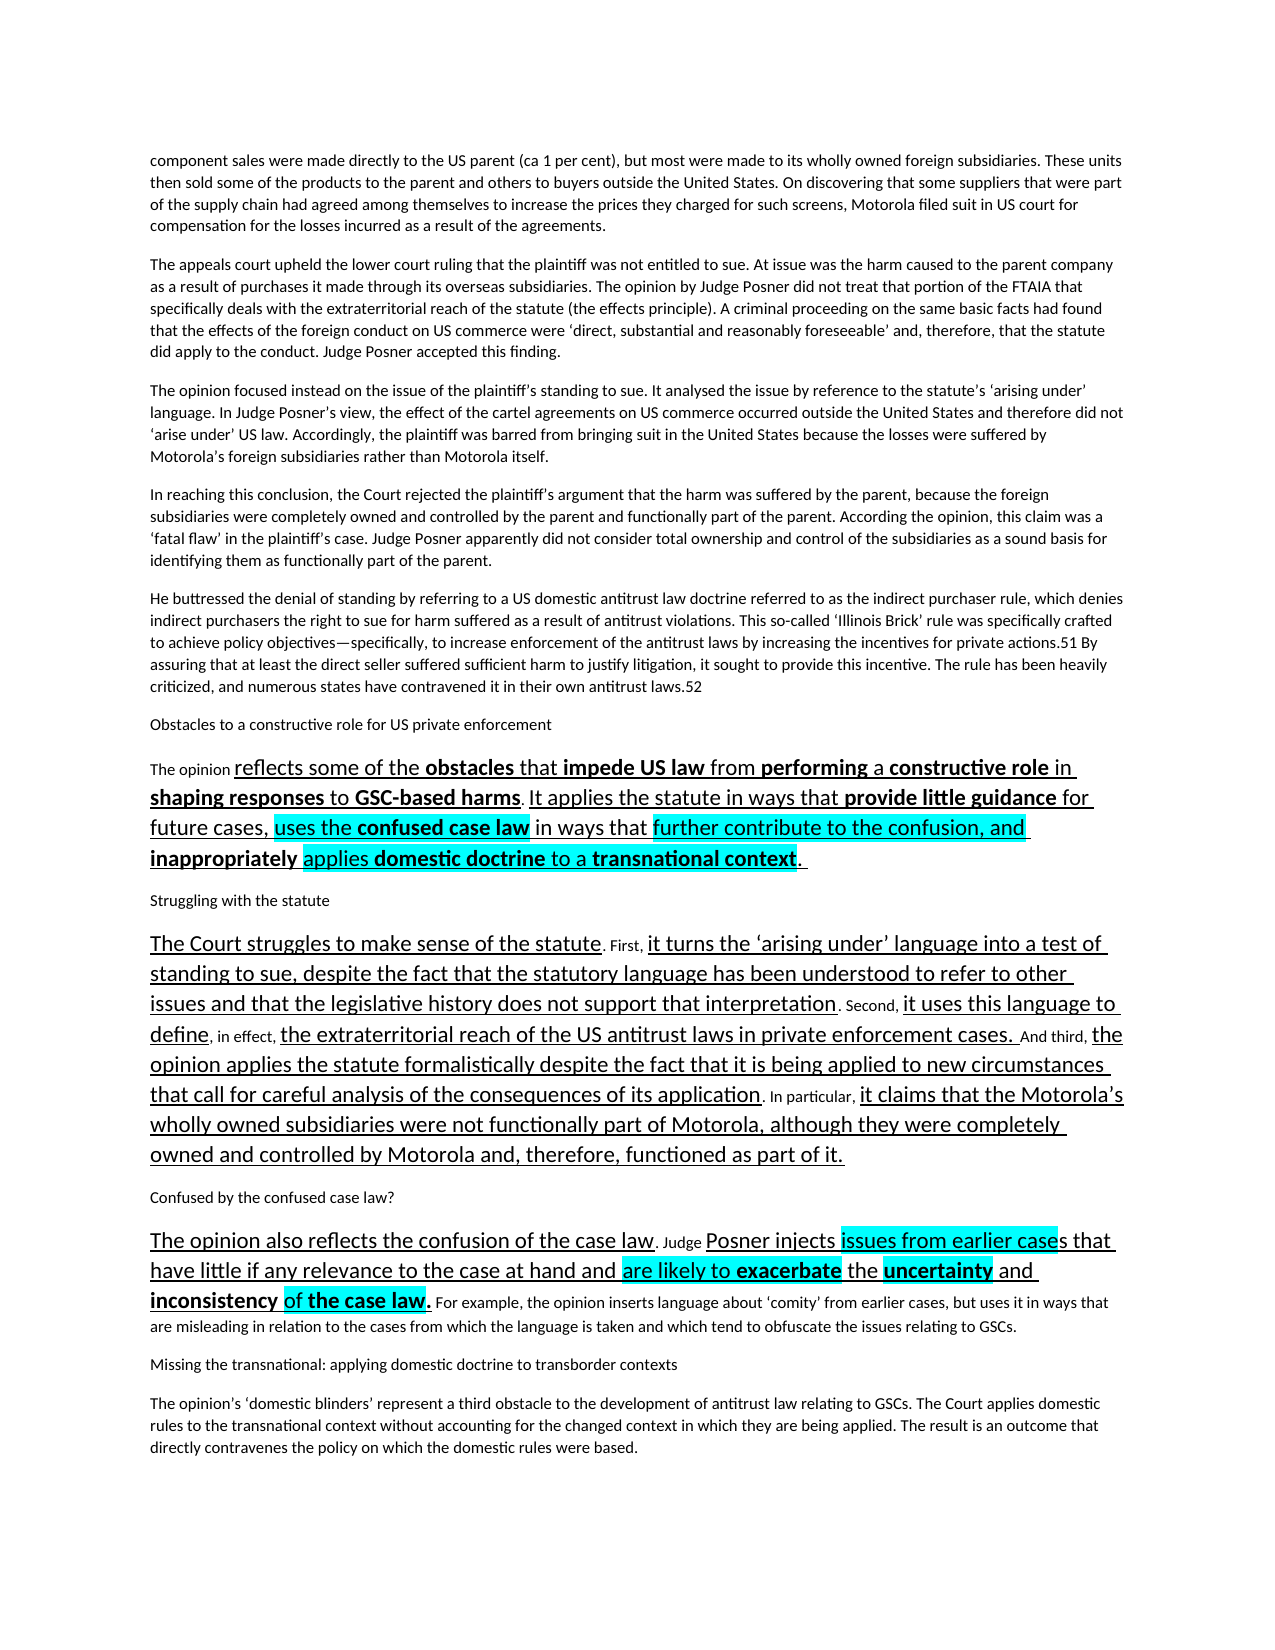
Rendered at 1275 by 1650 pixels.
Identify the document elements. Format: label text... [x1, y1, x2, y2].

text The Court struggles to make sense of the statute. First, it turns the ‘arising under’ language into a test of standing to sue, despite the fact that the statutory language has been understood to refer to other issues and that the legislative history does not support that interpretation. Second, it uses this language to define, in effect, the extraterritorial reach of the US antitrust laws in private enforcement cases. And third, the opinion applies the statute formalistically despite the fact that it is being applied to new circumstances that call for careful analysis of the consequences of its application. In particular, it claims that the Motorola’s wholly owned subsidiaries were not functionally part of Motorola, although they were completely owned and controlled by Motorola and, therefore, functioned as part of it. [150, 929, 1125, 1169]
text He buttressed the denial of standing by referring to a US domestic antitrust law doctrine referred to as the indirect purchaser rule, which denies indirect purchasers the right to sue for harm suffered as a result of antitrust violations. This so-called ‘Illinois Brick’ rule was specifically crafted to achieve policy objectives—specifically, to increase enforcement of the antitrust laws by increasing the incentives for private actions.51 By assuring that at least the direct seller suffered sufficient harm to justify litigation, it sought to provide this incentive. The rule has been heavily criticized, and numerous states have contravened it in their own antitrust laws.52 [150, 588, 1125, 696]
text Obstacles to a constructive role for US private enforcement [150, 714, 1125, 735]
text Confused by the confused case law? [150, 1187, 1125, 1208]
text In reaching this conclusion, the Court rejected the plaintiff’s argument that the harm was suffered by the parent, because the foreign subsidiaries were completely owned and controlled by the parent and functionally part of the parent. According the opinion, this claim was a ‘fatal flaw’ in the plaintiff’s case. Judge Posner apparently did not consider total ownership and control of the subsidiaries as a sound basis for identifying them as functionally part of the parent. [150, 484, 1125, 570]
text The opinion also reflects the confusion of the case law. Judge Posner injects issues from earlier cases that have little if any relevance to the case at hand and are likely to exacerbate the uncertainty and inconsistency of the case law. For example, the opinion inserts language about ‘comity’ from earlier cases, but uses it in ways that are misleading in relation to the cases from which the language is taken and which tend to obfuscate the issues relating to GSCs. [150, 1226, 1125, 1336]
text The appeals court upheld the lower court ruling that the plaintiff was not entitled to sue. At issue was the harm caused to the parent company as a result of purchases it made through its overseas subsidiaries. The opinion by Judge Posner did not treat that portion of the FTAIA that specifically deals with the extraterritorial reach of the statute (the effects principle). A criminal proceeding on the same basic facts had found that the effects of the foreign conduct on US commerce were ‘direct, substantial and reasonably foreseeable’ and, therefore, that the statute did apply to the conduct. Judge Posner accepted this finding. [150, 254, 1125, 362]
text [150, 150, 1125, 236]
text Missing the transnational: applying domestic doctrine to transborder contexts [150, 1354, 1125, 1375]
text The opinion’s ‘domestic blinders’ represent a third obstacle to the development of antitrust law relating to GSCs. The Court applies domestic rules to the transnational context without accounting for the changed context in which they are being applied. The result is an outcome that directly contravenes the policy on which the domestic rules were based. [150, 1393, 1125, 1457]
text The opinion focused instead on the issue of the plaintiff’s standing to sue. It analysed the issue by reference to the statute’s ‘arising under’ language. In Judge Posner’s view, the effect of the cartel agreements on US commerce occurred outside the United States and therefore did not ‘arise under’ US law. Accordingly, the plaintiff was barred from bringing suit in the United States because the losses were suffered by Motorola’s foreign subsidiaries rather than Motorola itself. [150, 380, 1125, 466]
text The opinion reflects some of the obstacles that impede US law from performing a constructive role in shaping responses to GSC-based harms. It applies the statute in ways that provide little guidance for future cases, uses the confused case law in ways that further contribute to the confusion, and inappropriately applies domestic doctrine to a transnational context. [150, 753, 1125, 872]
text Struggling with the statute [150, 891, 1125, 911]
